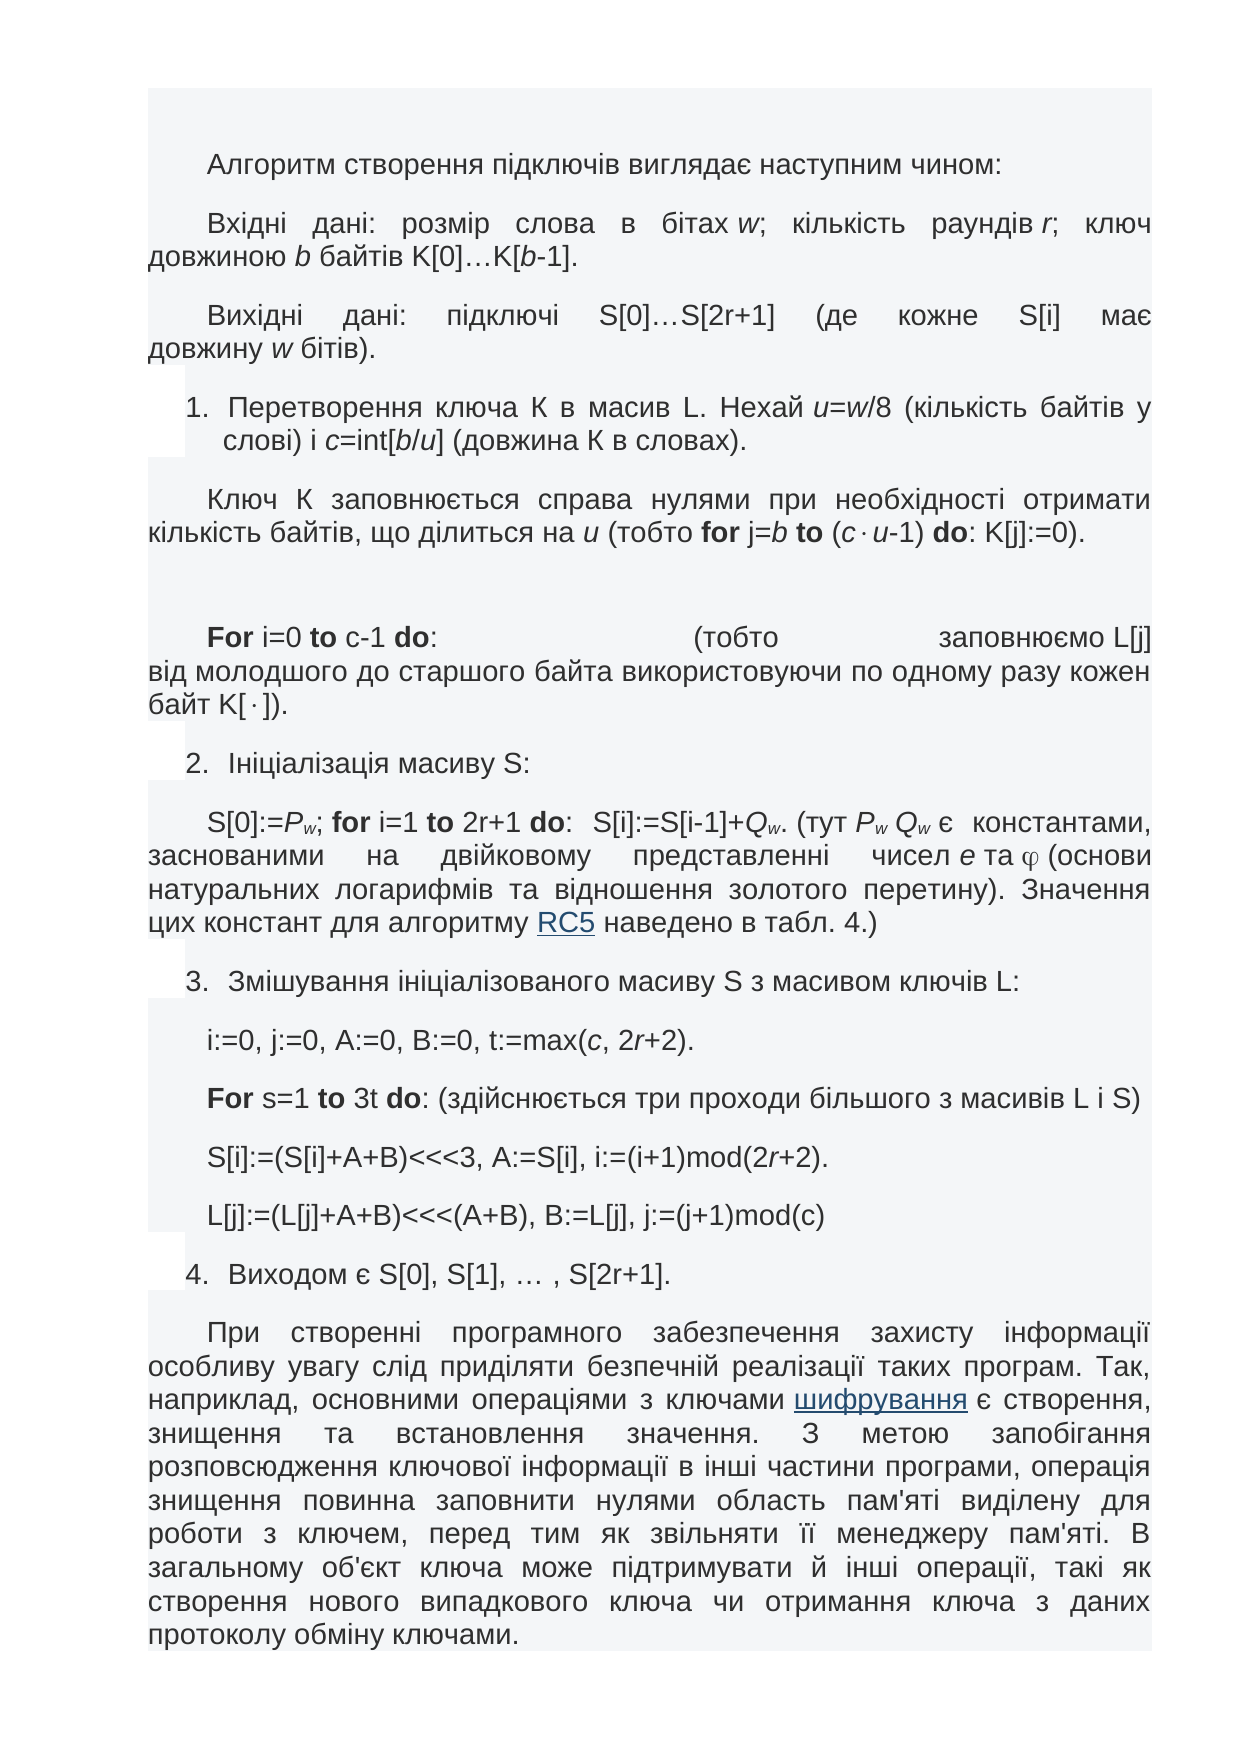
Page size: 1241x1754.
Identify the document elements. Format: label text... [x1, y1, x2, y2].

text For s=1 to 3t do: (здійснюється три проходи більшого з масивів L і S) [148, 1081, 1152, 1115]
text 2. Ініціалізація масиву S: [185, 746, 1152, 780]
text 3. Змішування ініціалізованого масиву S з масивом ключів L: [185, 964, 1152, 998]
text L[j]:=(L[j]+A+B)<<<(A+B), B:=L[j], j:=(j+1)mod(c) [148, 1198, 1152, 1232]
text Вихідні дані: підключі S[0]…S[2r+1] (де кожне S[i] має довжину w бітів). [148, 298, 1152, 365]
text Ключ К заповнюється справа нулями при необхідності отримати кількість байтів, що ділиться на u (тобто for j=b to (cu-1) do: K[j]:=0). [148, 482, 1152, 549]
text S[0]:=Pw; for i=1 to 2r+1 do: S[i]:=S[i-1]+Qw. (тут Pw Qw є константами, заснованими на двійковому представленні чисел е та  (основи натуральних логарифмів та відношення золотого перетину). Значення цих констант для алгоритму RC5 наведено в табл. 4.) [148, 805, 1152, 939]
text При створенні програмного забезпечення захисту інформації особливу увагу слід приділяти безпечній реалізації таких програм. Так, наприклад, основними операціями з ключами шифрування є створення, знищення та встановлення значення. З метою запобігання розповсюдження ключової інформації в інші частини програми, операція знищення повинна заповнити нулями область пам'яті виділену для роботи з ключем, перед тим як звільняти її менеджеру пам'яті. В загальному об'єкт ключа може підтримувати й інші операції, такі як створення нового випадкового ключа чи отримання ключа з даних протоколу обміну ключами. [148, 1315, 1152, 1651]
text For i=0 to c-1 do: (тобто заповнюємо L[j] від молодшого до старшого байта використовуючи по одному разу кожен байт K[]). [148, 574, 1152, 721]
text 4. Виходом є S[0], S[1], … , S[2r+1]. [185, 1257, 1152, 1290]
text 1. Перетворення ключа К в масив L. Нехай u=w/8 (кількість байтів у слові) і c=int[b/u] (довжина К в словах). [185, 390, 1152, 457]
text S[i]:=(S[i]+A+B)<<<3, A:=S[i], i:=(i+1)mod(2r+2). [148, 1140, 1152, 1173]
text Вхідні дані: розмір слова в бітах w; кількість раундів r; ключ довжиною b байтів K[0]…K[b-1]. [148, 206, 1152, 273]
text Алгоритм створення підключів виглядає наступним чином: [148, 147, 1152, 181]
text i:=0, j:=0, A:=0, B:=0, t:=max(c, 2r+2). [148, 1023, 1152, 1056]
